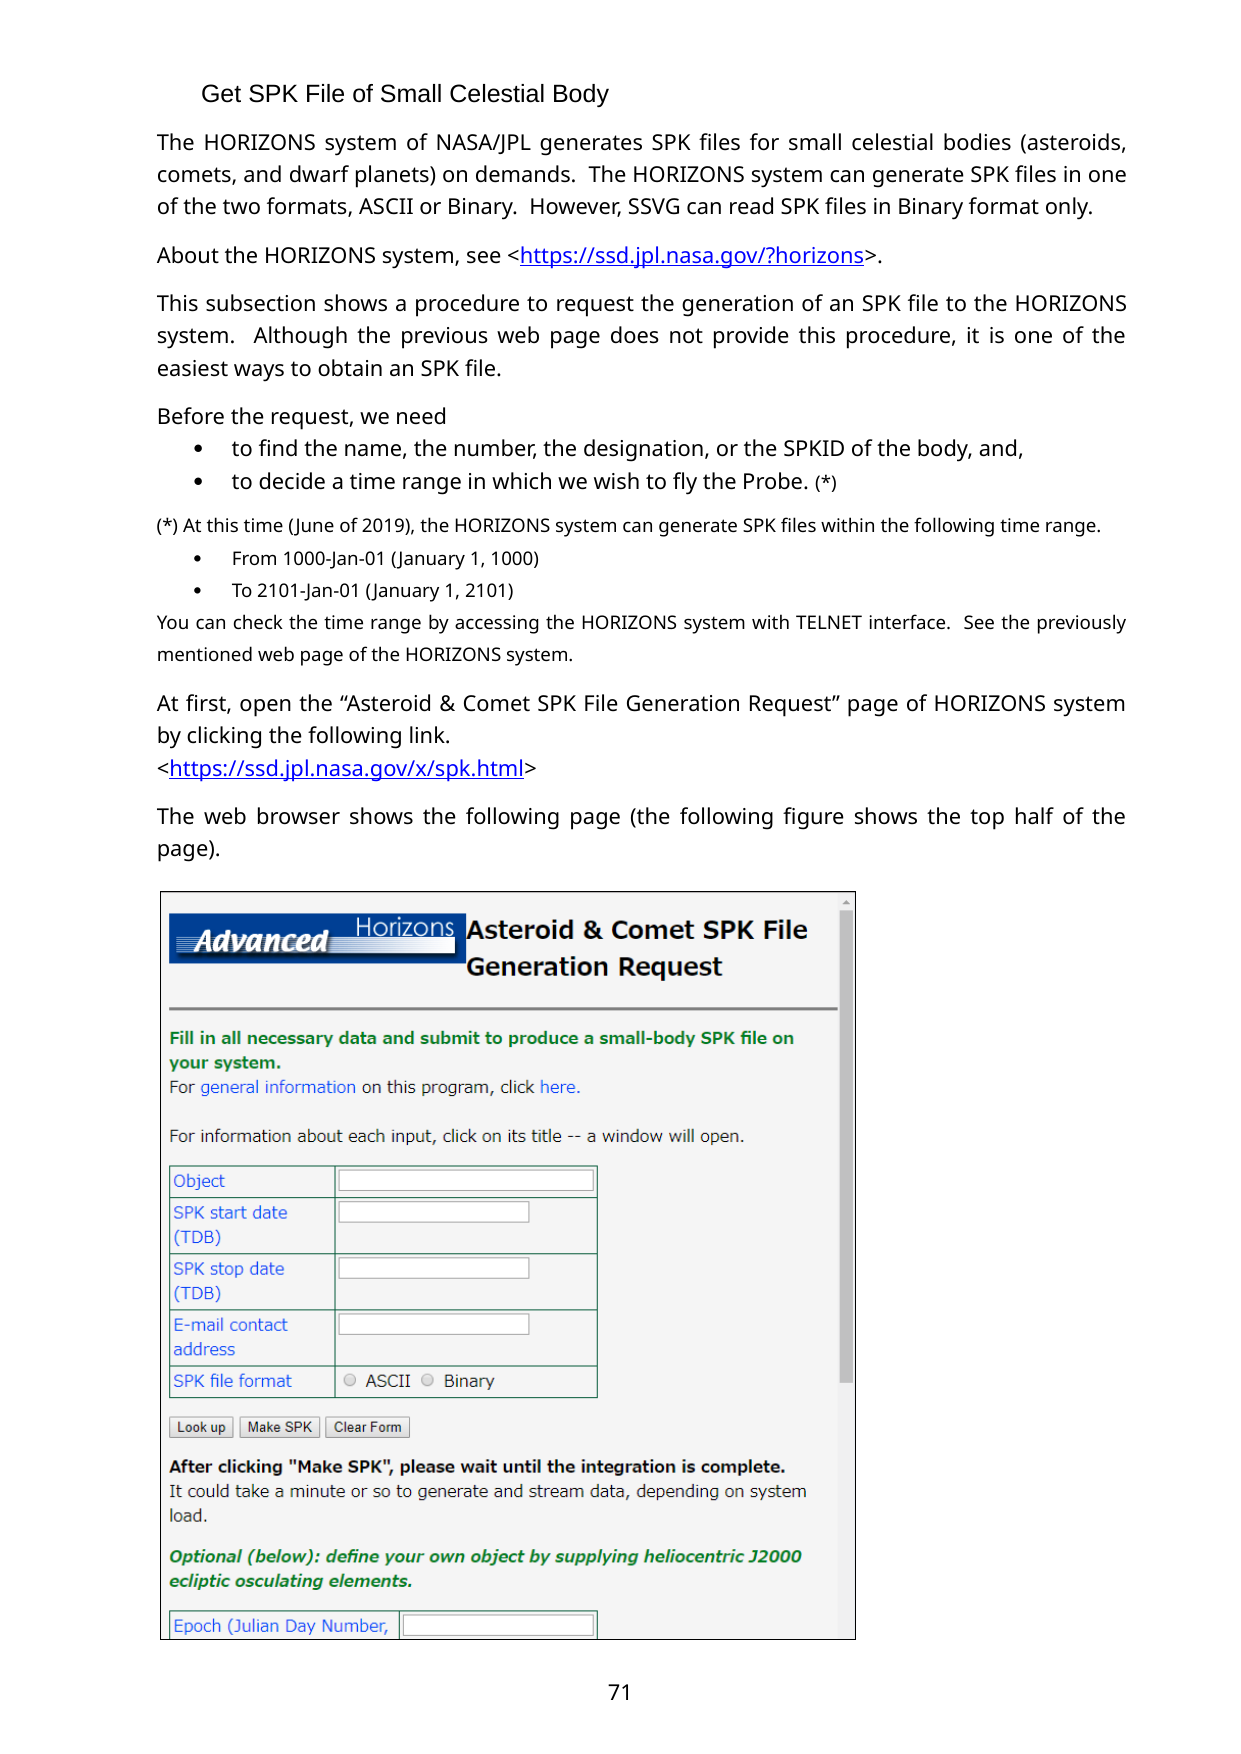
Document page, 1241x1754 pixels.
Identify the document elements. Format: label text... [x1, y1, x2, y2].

text (*) At this time (June of 2019), the HORIZONS system can generate SPK files within the following time range. [156, 509, 1128, 541]
list to find the name, the number, the designation, or the SPKID of the body, and, [194, 432, 1128, 464]
text You can check the time range by accessing the HORIZONS system with TELNET interface. See the previously mentioned web page of the HORIZONS system. [157, 606, 1128, 671]
text The web browser shows the following page (the following figure shows the top half of the page). [157, 800, 1128, 864]
list To 2101-Jan-01 (January 1, 2101) [194, 574, 1128, 606]
text This subsection shows a procedure to request the generation of an SPK file to the HORIZONS system. Although the previous web page does not provide this procedure, it is one of the easiest ways to obtain an SPK file. [157, 287, 1128, 384]
text About the HORIZONS system, see <https://ssd.jpl.nasa.gov/?horizons>. [157, 238, 1128, 271]
list to decide a time range in which we wish to fly the Probe. (*) [194, 464, 1128, 497]
picture [161, 892, 855, 1639]
list From 1000-Jan-01 (January 1, 1000) [194, 541, 1128, 574]
text The HORIZONS system of NASA/JPL generates SPK files for small celestial bodies (asteroids, comets, and dwarf planets) on demands. The HORIZONS system can generate SPK files in one of the two formats, ASCII or Binary. However, SSVG can read SPK files in Binary format only. [157, 125, 1128, 222]
subtitle Get SPK File of Small Celestial Body [201, 77, 1128, 109]
text At first, open the “Asteroid & Comet SPK File Generation Request” page of HORIZONS system by clicking the following link. <https://ssd.jpl.nasa.gov/x/spk.html> [157, 687, 1128, 784]
text Before the request, we need [157, 400, 1128, 432]
